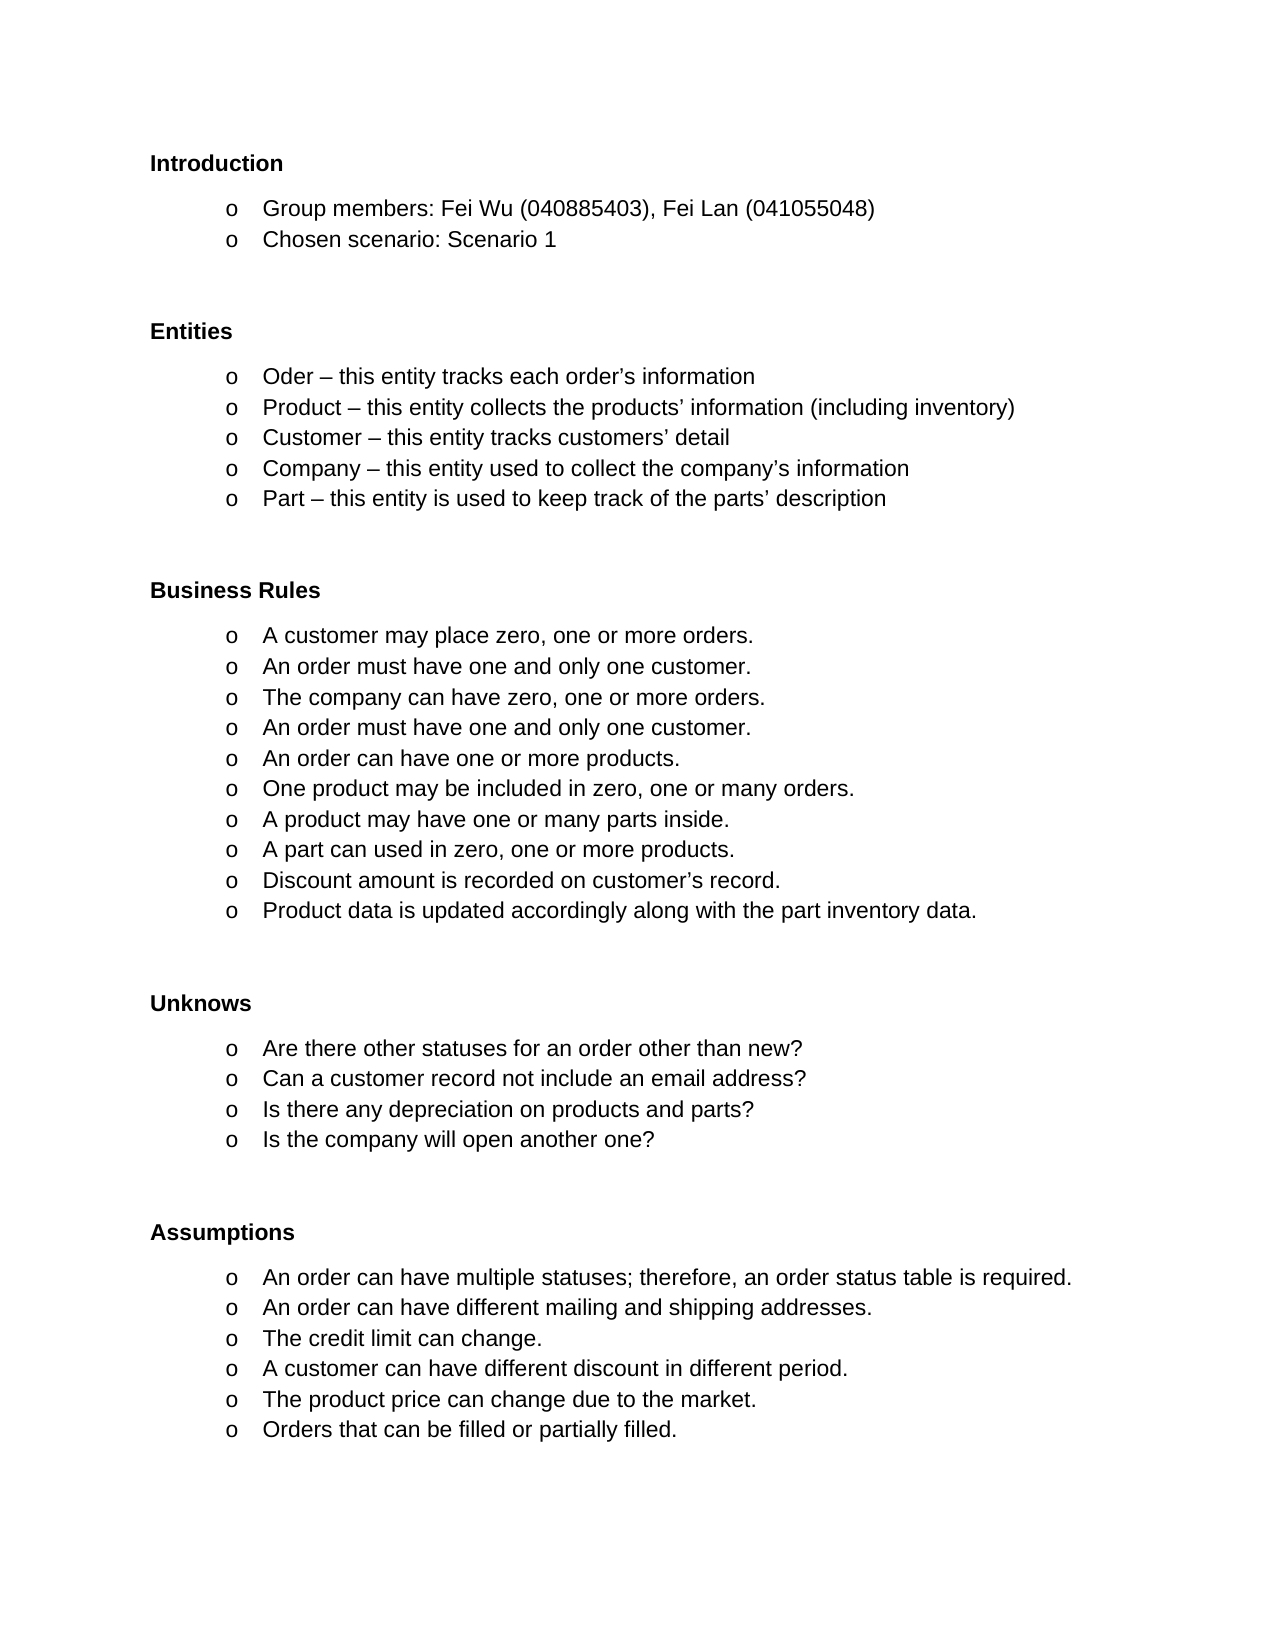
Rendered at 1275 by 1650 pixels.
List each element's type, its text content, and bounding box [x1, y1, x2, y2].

list Is there any depreciation on products and parts? [225, 1096, 1125, 1124]
list The company can have zero, one or more orders. [225, 683, 1125, 712]
list Product – this entity collects the products’ information (including inventory) [225, 393, 1125, 422]
text Introduction [150, 150, 1125, 176]
text Business Rules [150, 577, 1125, 604]
list An order can have multiple statuses; therefore, an order status table is required. [225, 1263, 1125, 1292]
list An order must have one and only one customer. [225, 714, 1125, 742]
list A customer may place zero, one or more orders. [225, 622, 1125, 651]
list Are there other statuses for an order other than new? [225, 1034, 1125, 1063]
list Oder – this entity tracks each order’s information [225, 363, 1125, 391]
list A customer can have different discount in different period. [225, 1355, 1125, 1383]
list Customer – this entity tracks customers’ detail [225, 424, 1125, 452]
text Unknows [150, 989, 1125, 1016]
list A part can used in zero, one or more products. [225, 836, 1125, 864]
list Chosen scenario: Scenario 1 [225, 226, 1125, 254]
list Product data is updated accordingly along with the part inventory data. [225, 897, 1125, 926]
list Company – this entity used to collect the company’s information [225, 454, 1125, 483]
list Can a customer record not include an email address? [225, 1065, 1125, 1093]
list The credit limit can change. [225, 1324, 1125, 1353]
list Orders that can be filled or partially filled. [225, 1416, 1125, 1444]
list Part – this entity is used to keep track of the parts’ description [225, 485, 1125, 513]
list A product may have one or many parts inside. [225, 806, 1125, 834]
list Group members: Fei Wu (040885403), Fei Lan (041055048) [225, 195, 1125, 223]
list Is the company will open another one? [225, 1126, 1125, 1154]
text Entities [150, 318, 1125, 344]
list An order can have different mailing and shipping addresses. [225, 1294, 1125, 1322]
text Assumptions [150, 1218, 1125, 1245]
list The product price can change due to the market. [225, 1386, 1125, 1414]
list One product may be included in zero, one or many orders. [225, 775, 1125, 803]
list An order can have one or more products. [225, 744, 1125, 773]
list An order must have one and only one customer. [225, 653, 1125, 681]
list Discount amount is recorded on customer’s record. [225, 867, 1125, 895]
